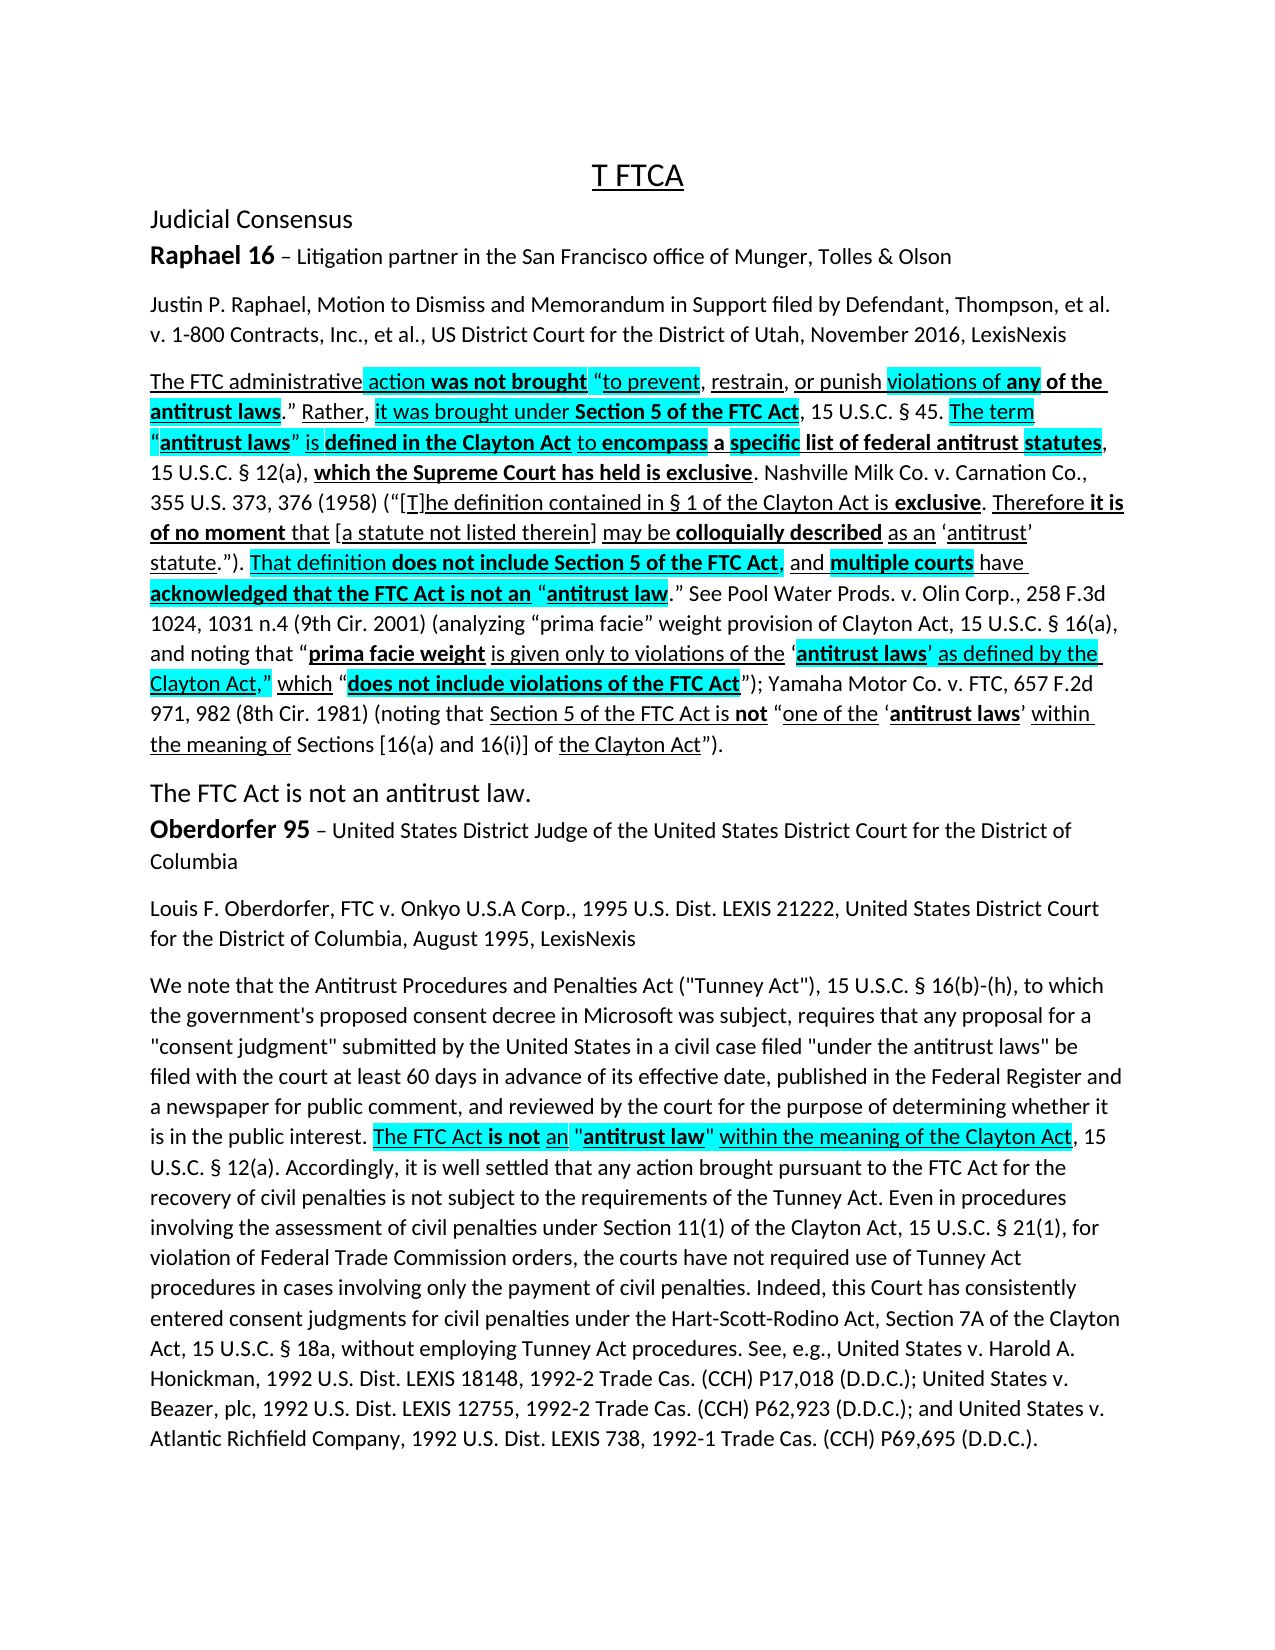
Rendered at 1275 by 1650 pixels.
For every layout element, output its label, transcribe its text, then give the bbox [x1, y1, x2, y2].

subtitle Judicial Consensus [150, 202, 1125, 235]
text Justin P. Raphael, Motion to Dismiss and Memorandum in Support filed by Defendant, Thompson, et al. v. 1-800 Contracts, Inc., et al., US District Court for the District of Utah, November 2016, LexisNexis [150, 290, 1125, 348]
text Louis F. Oberdorfer, FTC v. Onkyo U.S.A Corp., 1995 U.S. Dist. LEXIS 21222, United States District Court for the District of Columbia, August 1995, LexisNexis [150, 894, 1125, 953]
text We note that the Antitrust Procedures and Penalties Act ("Tunney Act"), 15 U.S.C. § 16(b)-(h), to which the government's proposed consent decree in Microsoft was subject, requires that any proposal for a "consent judgment" submitted by the United States in a civil case filed "under the antitrust laws" be filed with the court at least 60 days in advance of its effective date, published in the Federal Register and a newspaper for public comment, and reviewed by the court for the purpose of determining whether it is in the public interest. The FTC Act is not an "antitrust law" within the meaning of the Clayton Act, 15 U.S.C. § 12(a). Accordingly, it is well settled that any action brought pursuant to the FTC Act for the recovery of civil penalties is not subject to the requirements of the Tunney Act. Even in procedures involving the assessment of civil penalties under Section 11(1) of the Clayton Act, 15 U.S.C. § 21(1), for violation of Federal Trade Commission orders, the courts have not required use of Tunney Act procedures in cases involving only the payment of civil penalties. Indeed, this Court has consistently entered consent judgments for civil penalties under the Hart-Scott-Rodino Act, Section 7A of the Clayton Act, 15 U.S.C. § 18a, without employing Tunney Act procedures. See, e.g., United States v. Harold A. Honickman, 1992 U.S. Dist. LEXIS 18148, 1992-2 Trade Cas. (CCH) P17,018 (D.D.C.); United States v. Beazer, plc, 1992 U.S. Dist. LEXIS 12755, 1992-2 Trade Cas. (CCH) P62,923 (D.D.C.); and United States v. Atlantic Richfield Company, 1992 U.S. Dist. LEXIS 738, 1992-1 Trade Cas. (CCH) P69,695 (D.D.C.). [150, 971, 1125, 1453]
text Oberdorfer 95 – United States District Judge of the United States District Court for the District of Columbia [150, 812, 1125, 876]
text The FTC administrative action was not brought “to prevent, restrain, or punish violations of any of the antitrust laws.” Rather, it was brought under Section 5 of the FTC Act, 15 U.S.C. § 45. The term “antitrust laws” is defined in the Clayton Act to encompass a specific list of federal antitrust statutes, 15 U.S.C. § 12(a), which the Supreme Court has held is exclusive. Nashville Milk Co. v. Carnation Co., 355 U.S. 373, 376 (1958) (“[T]he definition contained in § 1 of the Clayton Act is exclusive. Therefore it is of no moment that [a statute not listed therein] may be colloquially described as an ‘antitrust’ statute.”). That definition does not include Section 5 of the FTC Act, and multiple courts have acknowledged that the FTC Act is not an “antitrust law.” See Pool Water Prods. v. Olin Corp., 258 F.3d 1024, 1031 n.4 (9th Cir. 2001) (analyzing “prima facie” weight provision of Clayton Act, 15 U.S.C. § 16(a), and noting that “prima facie weight is given only to violations of the ‘antitrust laws’ as defined by the Clayton Act,” which “does not include violations of the FTC Act”); Yamaha Motor Co. v. FTC, 657 F.2d 971, 982 (8th Cir. 1981) (noting that Section 5 of the FTC Act is not “one of the ‘antitrust laws’ within the meaning of Sections [16(a) and 16(i)] of the Clayton Act”). [150, 367, 1125, 758]
text Raphael 16 – Litigation partner in the San Francisco office of Munger, Tolles & Olson [150, 238, 1125, 271]
subtitle T FTCA [150, 154, 1125, 195]
subtitle The FTC Act is not an antitrust law. [150, 777, 1125, 810]
